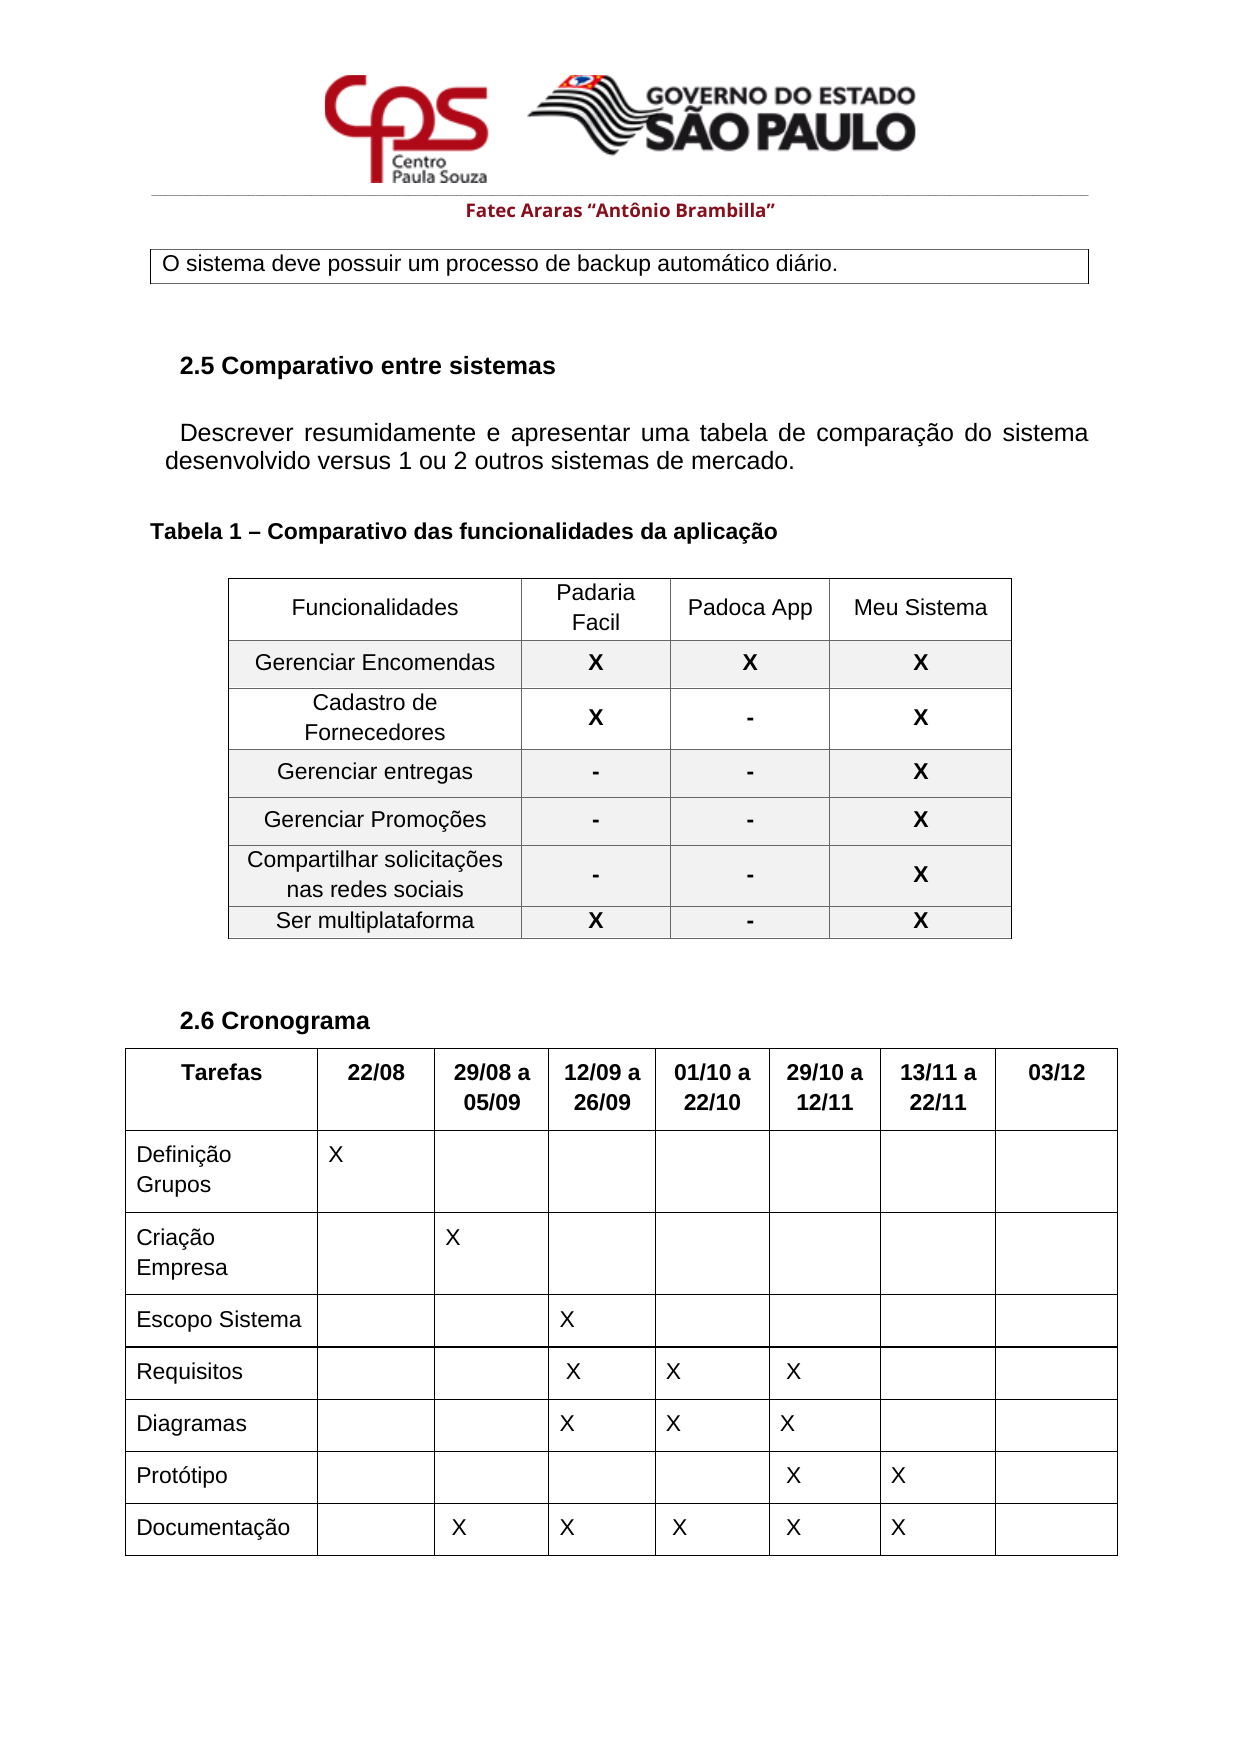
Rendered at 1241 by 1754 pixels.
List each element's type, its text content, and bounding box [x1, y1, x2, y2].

table_cell Diagramas [126, 1400, 317, 1451]
table_cell Compartilhar solicitações nas redes sociais [229, 846, 521, 906]
table_header 01/10 a 22/10 [656, 1049, 769, 1130]
table_cell [549, 1213, 655, 1294]
table_cell Protótipo [126, 1452, 317, 1503]
table_cell X [656, 1400, 769, 1451]
table_cell [996, 1452, 1117, 1503]
table_header Padaria Facil [522, 579, 670, 639]
table_cell [435, 1131, 548, 1212]
table_cell Requisitos [126, 1348, 317, 1398]
table_cell [996, 1213, 1117, 1294]
table_cell Gerenciar Encomendas [229, 641, 521, 687]
table_cell [318, 1213, 434, 1294]
table_header 22/08 [318, 1049, 434, 1130]
table_cell [435, 1348, 548, 1398]
table_cell - [671, 798, 829, 845]
table_cell [996, 1504, 1117, 1555]
table_header 29/08 a 05/09 [435, 1049, 548, 1130]
table_cell [881, 1131, 995, 1212]
table_cell Ser multiplataforma [229, 907, 521, 937]
table_cell [881, 1400, 995, 1451]
table_cell [318, 1348, 434, 1398]
table_cell X [671, 641, 829, 687]
table_cell Criação Empresa [126, 1213, 317, 1294]
table_cell X [770, 1504, 880, 1555]
table_cell X [881, 1504, 995, 1555]
table_header Funcionalidades [229, 579, 521, 639]
table_cell [996, 1295, 1117, 1346]
table_cell [549, 1452, 655, 1503]
table_cell X [830, 641, 1011, 687]
table_cell - [522, 846, 670, 906]
table_cell [318, 1400, 434, 1451]
table_cell Gerenciar entregas [229, 750, 521, 797]
table_cell X [656, 1348, 769, 1398]
table_cell [996, 1131, 1117, 1212]
table_cell [549, 1131, 655, 1212]
table_cell X [549, 1295, 655, 1346]
table_cell [881, 1295, 995, 1346]
table_cell [435, 1400, 548, 1451]
table_header Tarefas [126, 1049, 317, 1130]
table_cell X [522, 907, 670, 937]
table_cell X [770, 1348, 880, 1398]
table_cell [318, 1295, 434, 1346]
table_header 29/10 a 12/11 [770, 1049, 880, 1130]
subtitle Descrever resumidamente e apresentar uma tabela de comparação do sistema desenvolvido versus 1 ou 2 outros sistemas de mercado. [165, 417, 1090, 475]
table_cell [435, 1452, 548, 1503]
table_cell [770, 1295, 880, 1346]
table_cell - [671, 689, 829, 749]
table_header Meu Sistema [830, 579, 1011, 639]
table_cell X [549, 1400, 655, 1451]
table_cell X [830, 689, 1011, 749]
picture [324, 75, 916, 183]
table_cell Definição Grupos [126, 1131, 317, 1212]
table_cell Escopo Sistema [126, 1295, 317, 1346]
table_cell [656, 1131, 769, 1212]
table_cell O sistema deve possuir um processo de backup automático diário. [151, 250, 1088, 282]
table_cell X [318, 1131, 434, 1212]
table_cell - [522, 798, 670, 845]
table_cell X [435, 1504, 548, 1555]
table_cell - [671, 907, 829, 937]
table_cell X [770, 1400, 880, 1451]
table_cell - [522, 750, 670, 797]
table_cell [770, 1131, 880, 1212]
table_cell Cadastro de Fornecedores [229, 689, 521, 749]
table_cell [881, 1213, 995, 1294]
table_cell - [671, 750, 829, 797]
table_header 03/12 [996, 1049, 1117, 1130]
table_cell X [435, 1213, 548, 1294]
table_cell [996, 1348, 1117, 1398]
table_cell - [671, 846, 829, 906]
table_cell [881, 1348, 995, 1398]
text Tabela 1 – Comparativo das funcionalidades da aplicação [150, 518, 1090, 544]
table_cell X [549, 1348, 655, 1398]
table_cell Documentação [126, 1504, 317, 1555]
table_header 13/11 a 22/11 [881, 1049, 995, 1130]
table_cell X [830, 907, 1011, 937]
table_header Padoca App [671, 579, 829, 639]
table_cell [770, 1213, 880, 1294]
subtitle 2.5 Comparativo entre sistemas [165, 351, 1090, 380]
table_cell X [656, 1504, 769, 1555]
table_cell X [830, 798, 1011, 845]
table_cell X [522, 689, 670, 749]
table_cell X [881, 1452, 995, 1503]
table_cell Gerenciar Promoções [229, 798, 521, 845]
table_cell X [522, 641, 670, 687]
subtitle 2.6 Cronograma [165, 1006, 1090, 1035]
table_cell [318, 1504, 434, 1555]
table_cell [318, 1452, 434, 1503]
table_cell X [830, 846, 1011, 906]
table_cell [435, 1295, 548, 1346]
table_cell X [830, 750, 1011, 797]
table_cell [656, 1213, 769, 1294]
table_header 12/09 a 26/09 [549, 1049, 655, 1130]
table_cell [656, 1452, 769, 1503]
table_cell X [549, 1504, 655, 1555]
table_cell X [770, 1452, 880, 1503]
table_cell [996, 1400, 1117, 1451]
table_cell [656, 1295, 769, 1346]
